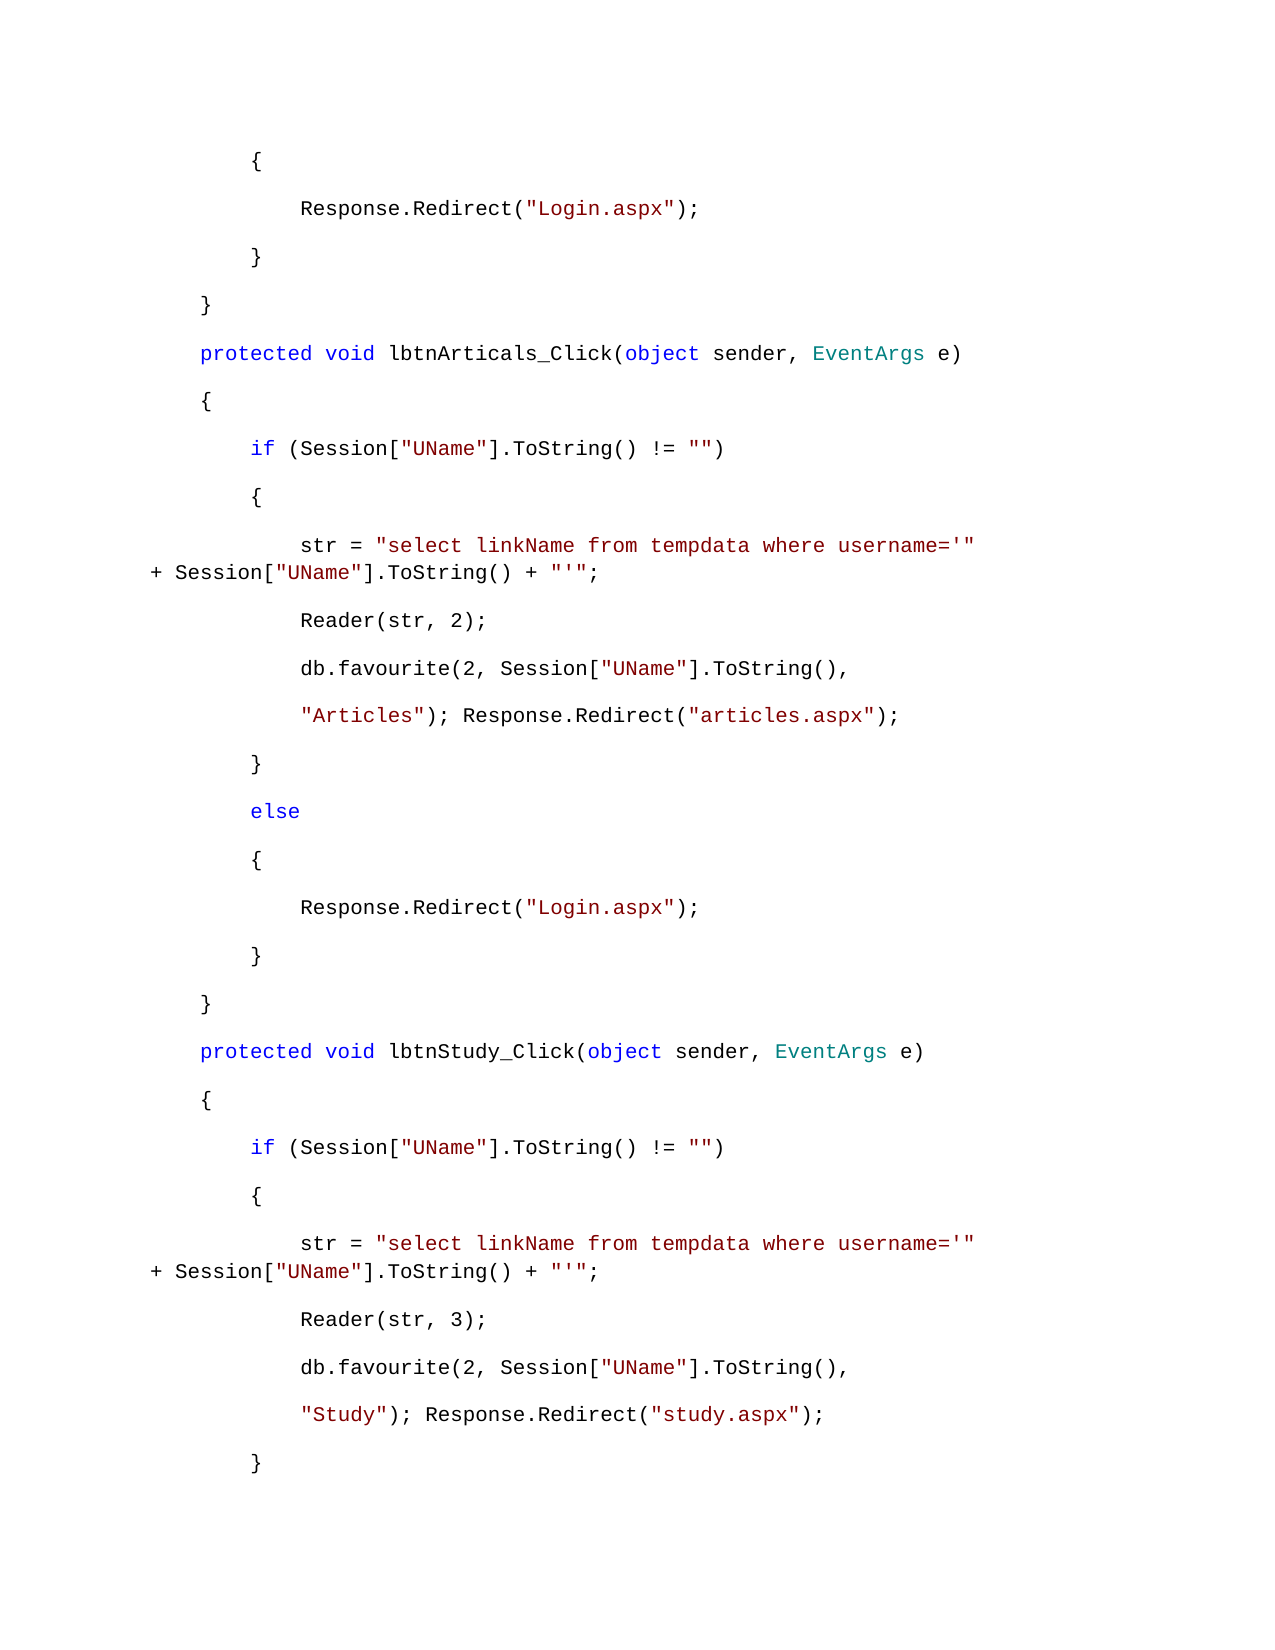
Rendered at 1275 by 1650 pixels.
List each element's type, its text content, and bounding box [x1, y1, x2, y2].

text if (Session["UName"].ToString() != "") [250, 438, 1183, 462]
text { [250, 486, 1183, 510]
text Response.Redirect("Login.aspx"); [300, 198, 1183, 222]
text { [200, 390, 1183, 414]
text { [250, 849, 1183, 873]
text } [250, 246, 1183, 270]
text Reader(str, 2); [300, 609, 1183, 633]
text } [200, 993, 1183, 1017]
text { [200, 1089, 1183, 1113]
text { [250, 150, 1183, 174]
text if (Session["UName"].ToString() != "") [250, 1137, 1183, 1161]
text str = "select linkName from tempdata where username='" + Session["UName"].ToString() + "'"; [150, 1233, 998, 1284]
text db.favourite(2, Session["UName"].ToString(), "Study"); Response.Redirect("study.aspx"); [300, 1357, 973, 1428]
text else [250, 801, 1183, 825]
text protected void lbtnStudy_Click(object sender, EventArgs e) [200, 1042, 1183, 1065]
text } [250, 945, 1183, 969]
text Response.Redirect("Login.aspx"); [300, 897, 1183, 921]
text { [250, 1185, 1183, 1209]
text } [250, 753, 1183, 777]
text db.favourite(2, Session["UName"].ToString(), "Articles"); Response.Redirect("articles.aspx"); [300, 658, 1010, 729]
text Reader(str, 3); [300, 1308, 1183, 1332]
text } [250, 1452, 1183, 1476]
text } [200, 294, 1183, 318]
text protected void lbtnArticals_Click(object sender, EventArgs e) [200, 343, 1183, 366]
text str = "select linkName from tempdata where username='" + Session["UName"].ToString() + "'"; [150, 535, 998, 585]
